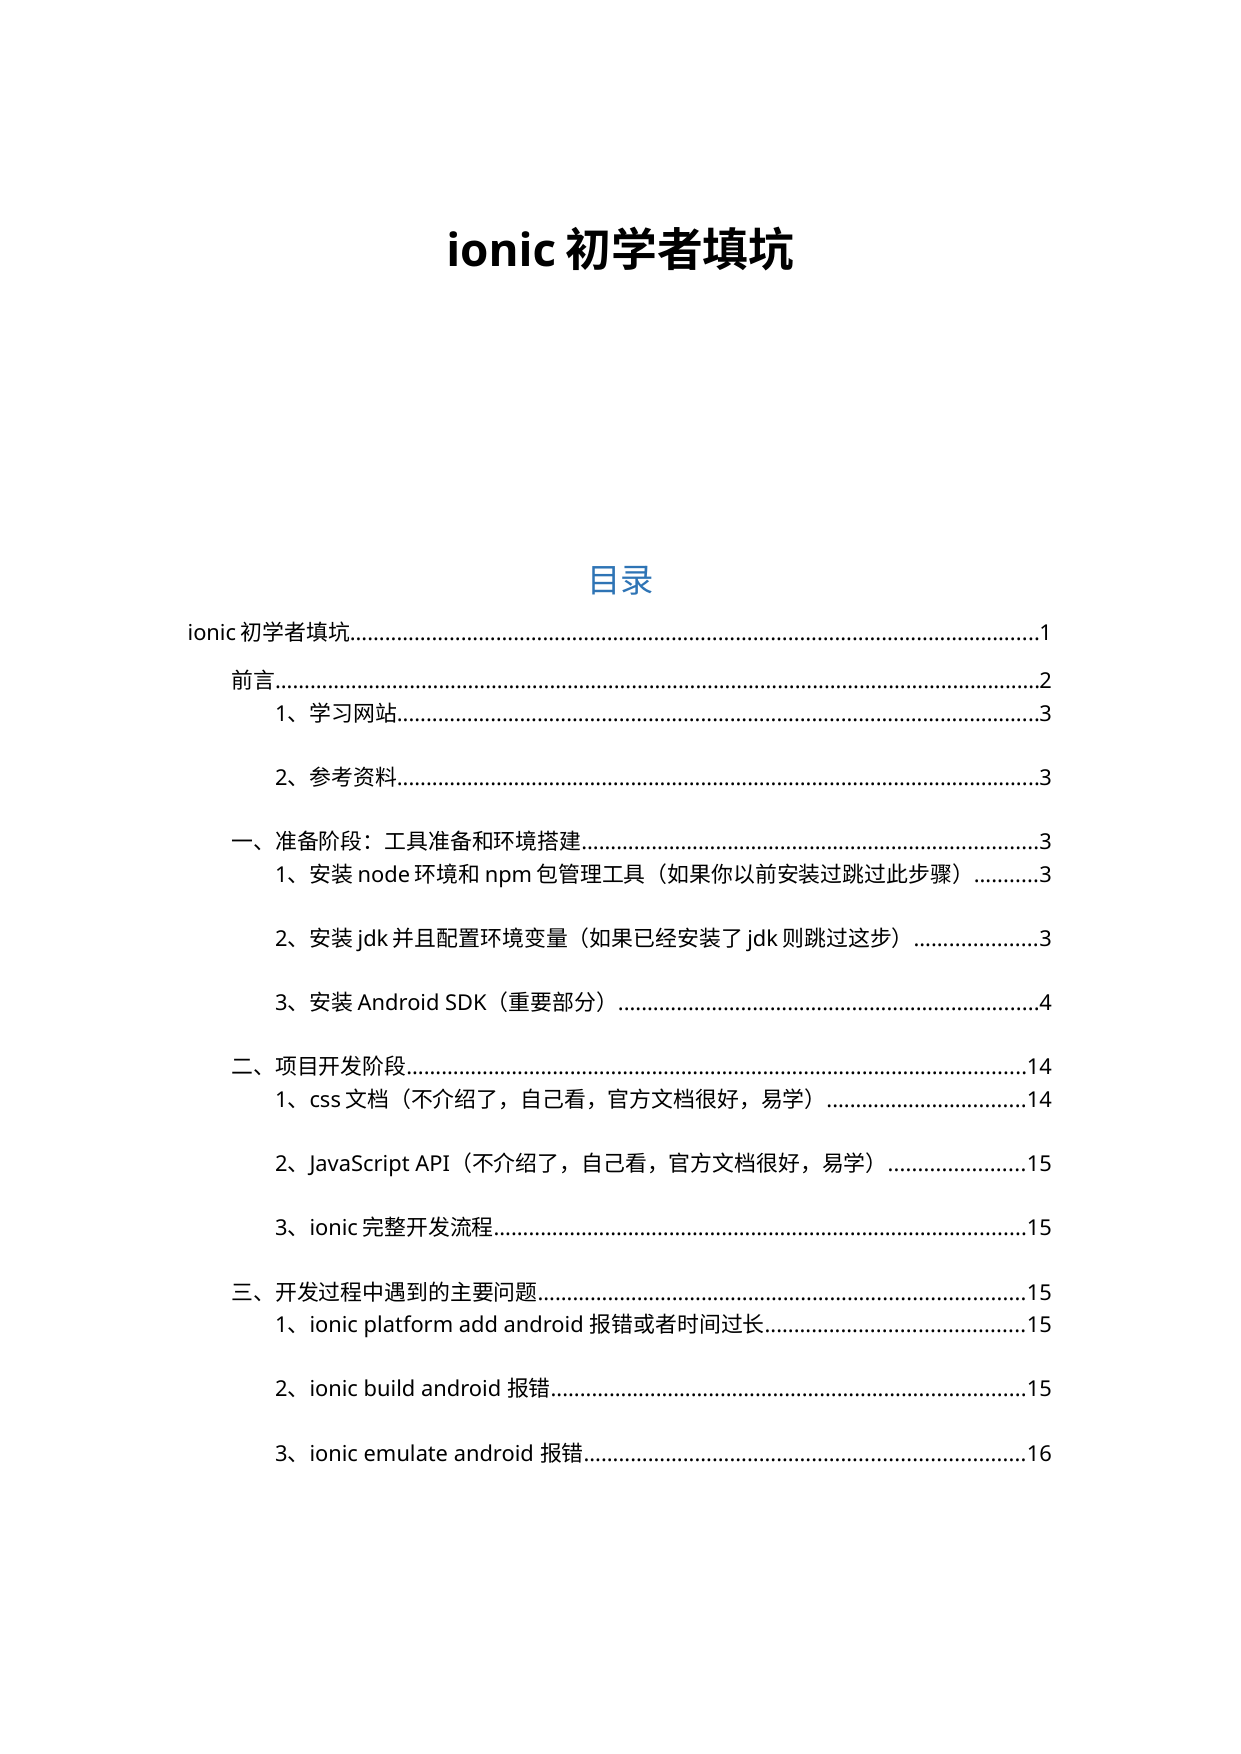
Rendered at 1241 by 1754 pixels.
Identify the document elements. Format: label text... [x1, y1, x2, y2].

subtitle ionic初学者填坑 [187, 197, 1053, 295]
